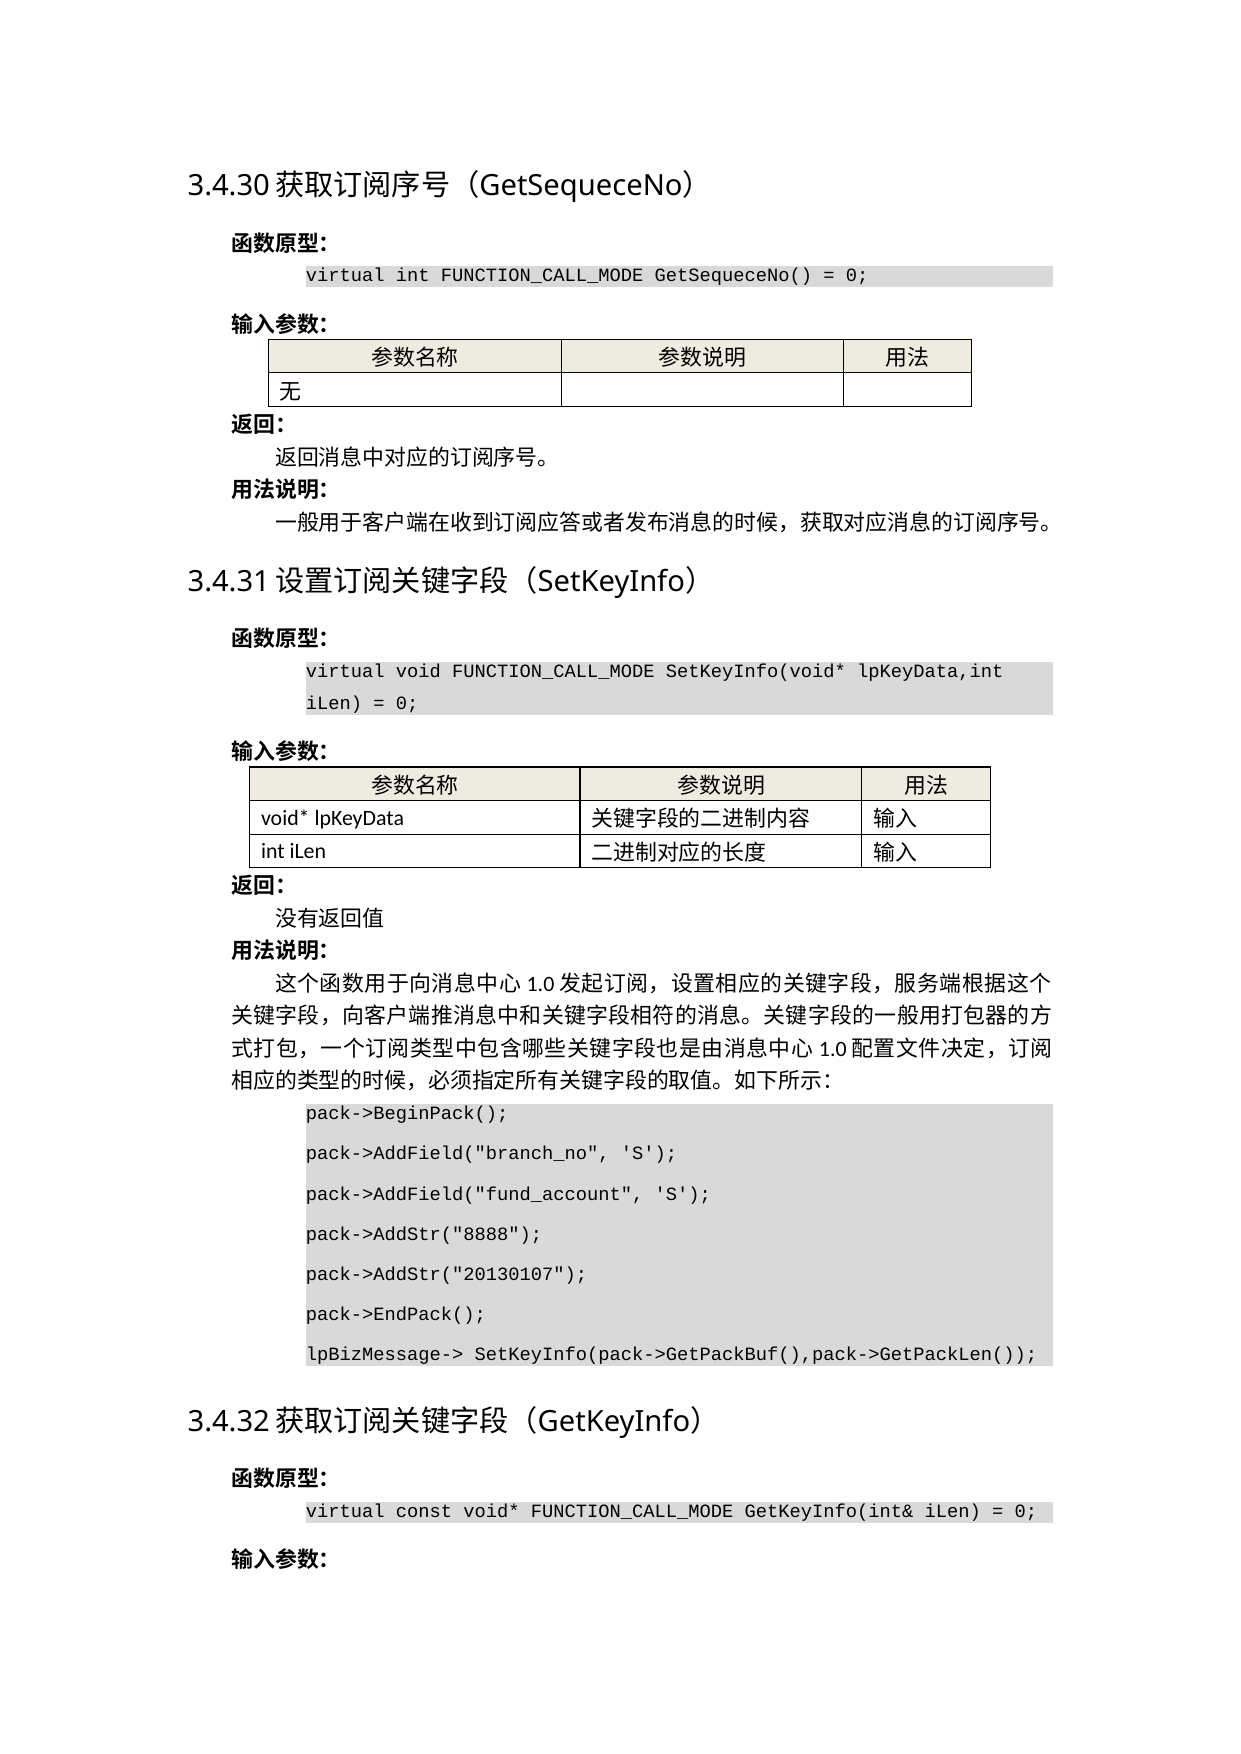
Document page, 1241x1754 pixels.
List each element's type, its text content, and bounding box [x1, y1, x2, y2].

text pack->AddField("fund_account", 'S'); [306, 1184, 1053, 1206]
text pack->EndPack(); [306, 1305, 1053, 1326]
text 输入参数： [231, 306, 1053, 339]
text 输入参数： [231, 734, 1053, 766]
subtitle 设置订阅关键字段（SetKeyInfo） [187, 558, 1053, 600]
text pack->BeginPack(); [306, 1104, 1053, 1125]
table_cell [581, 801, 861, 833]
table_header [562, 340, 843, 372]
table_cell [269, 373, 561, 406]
text 函数原型： [231, 621, 1053, 653]
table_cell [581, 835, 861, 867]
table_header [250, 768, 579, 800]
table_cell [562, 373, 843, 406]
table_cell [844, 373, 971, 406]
text 返回： [231, 407, 1053, 439]
text virtual const void* FUNCTION_CALL_MODE GetKeyInfo(int& iLen) = 0; [306, 1502, 1053, 1523]
text pack->AddStr("8888"); [306, 1224, 1053, 1246]
text pack->AddField("branch_no", 'S'); [306, 1144, 1053, 1165]
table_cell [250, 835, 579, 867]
text virtual void FUNCTION_CALL_MODE SetKeyInfo(void* lpKeyData,int iLen) = 0; [306, 662, 1053, 715]
text 输入参数： [231, 1542, 1053, 1574]
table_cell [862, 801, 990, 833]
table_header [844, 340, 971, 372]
text 一般用于客户端在收到订阅应答或者发布消息的时候，获取对应消息的订阅序号。 [231, 504, 1053, 537]
text 用法说明： [231, 933, 1053, 966]
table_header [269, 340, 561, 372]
text 没有返回值 [231, 901, 1053, 933]
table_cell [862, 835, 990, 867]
text virtual int FUNCTION_CALL_MODE GetSequeceNo() = 0; [306, 266, 1053, 287]
text 用法说明： [231, 472, 1053, 504]
text 返回消息中对应的订阅序号。 [231, 439, 1053, 472]
text pack->AddStr("20130107"); [306, 1265, 1053, 1286]
text 返回： [231, 868, 1053, 901]
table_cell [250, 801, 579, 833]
subtitle 获取订阅序号（GetSequeceNo） [187, 162, 1053, 204]
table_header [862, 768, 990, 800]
text 函数原型： [231, 225, 1053, 258]
subtitle 获取订阅关键字段（GetKeyInfo） [187, 1398, 1053, 1440]
text 函数原型： [231, 1461, 1053, 1493]
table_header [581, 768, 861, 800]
text 这个函数用于向消息中心1.0发起订阅，设置相应的关键字段，服务端根据这个关键字段，向客户端推消息中和关键字段相符的消息。关键字段的一般用打包器的方式打包，一个订阅类型中包含哪些关键字段也是由消息中心1.0配置文件决定，订阅相应的类型的时候，必须指定所有关键字段的取值。如下所示： [231, 966, 1053, 1096]
text lpBizMessage-> SetKeyInfo(pack->GetPackBuf(),pack->GetPackLen()); [306, 1345, 1053, 1366]
